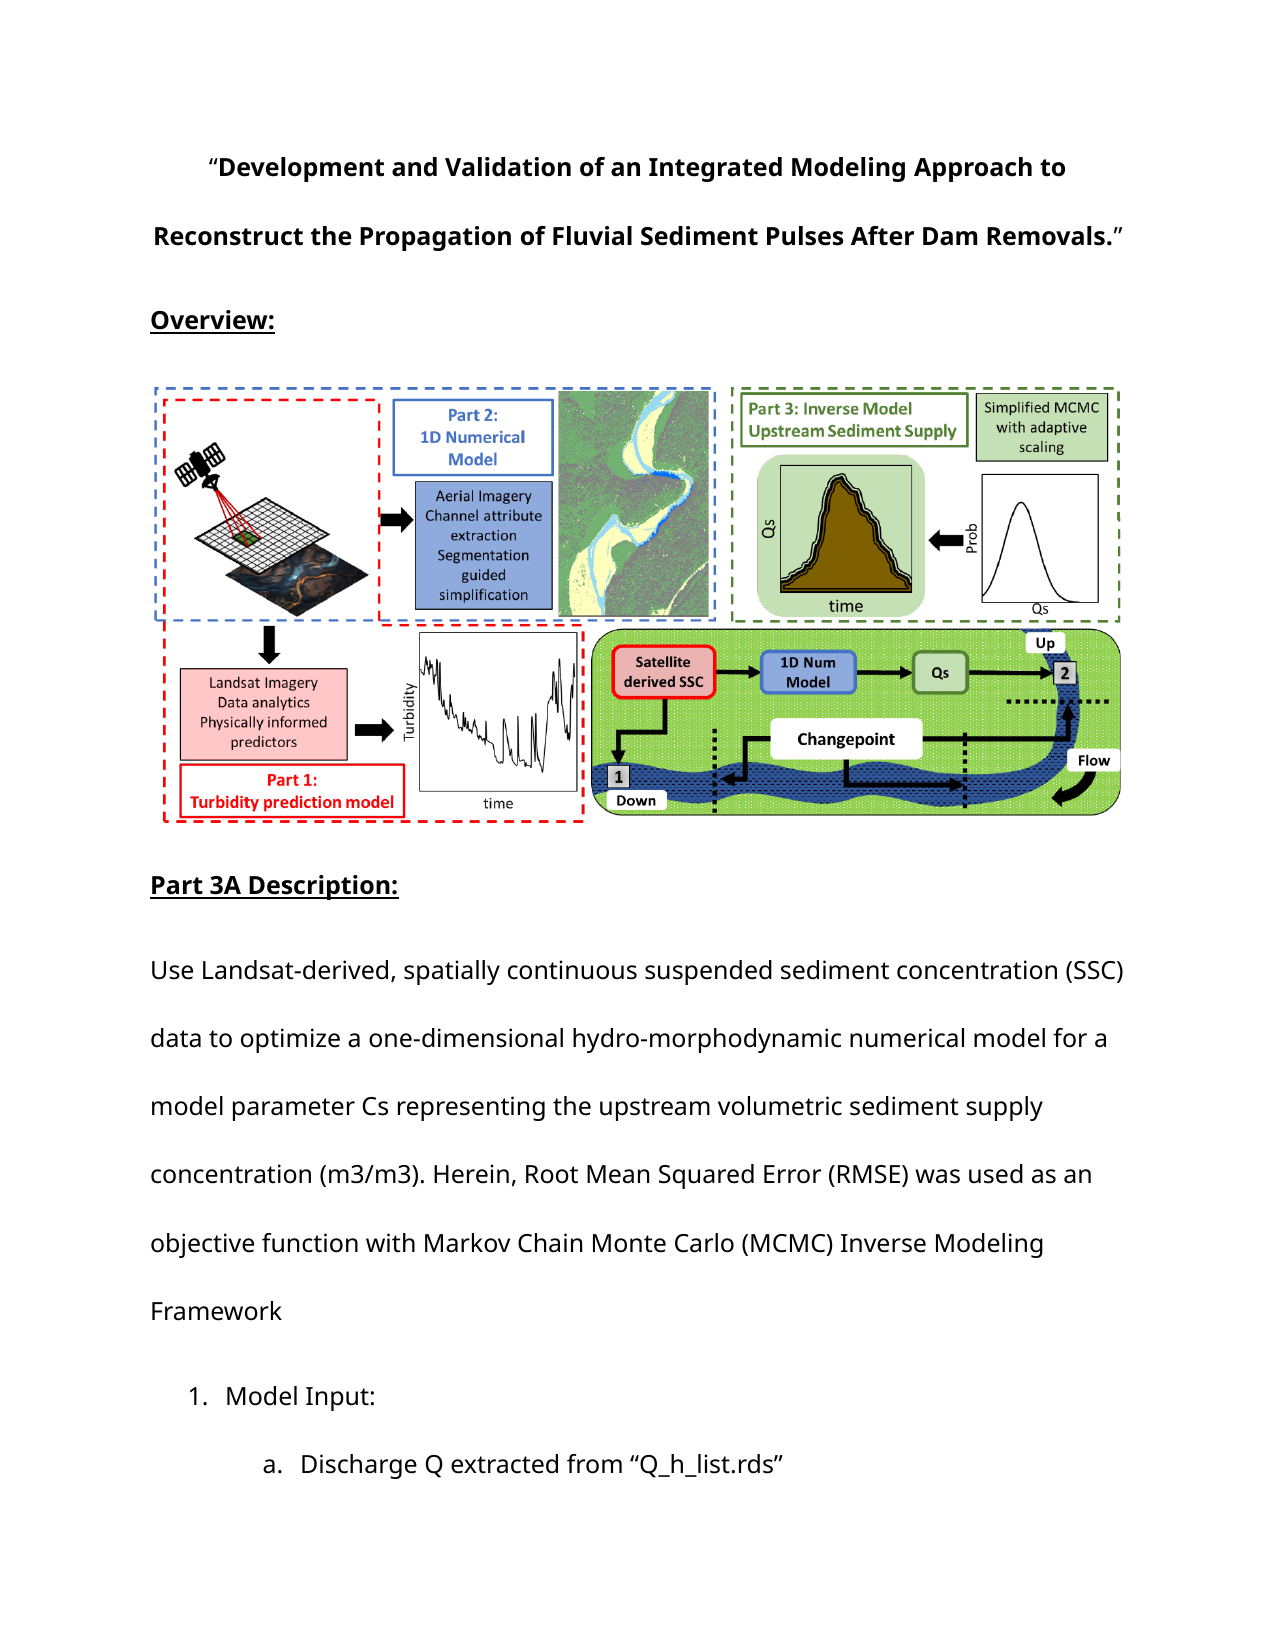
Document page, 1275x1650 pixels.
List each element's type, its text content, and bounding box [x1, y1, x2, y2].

text Part 3A Description: [150, 868, 1125, 902]
text Use Landsat-derived, spatially continuous suspended sediment concentration (SSC) data to optimize a one-dimensional hydro-morphodynamic numerical model for a model parameter Cs representing the upstream volumetric sediment supply concentration (m3/m3). Herein, Root Mean Squared Error (RMSE) was used as an objective function with Markov Chain Monte Carlo (MCMC) Inverse Modeling Framework [150, 953, 1125, 1327]
list Discharge Q extracted from “Q_h_list.rds” [262, 1446, 1125, 1480]
text Overview: [150, 303, 1125, 337]
picture [154, 387, 1121, 824]
list Model Input: [187, 1378, 1125, 1412]
text “Development and Validation of an Integrated Modeling Approach to Reconstruct the Propagation of Fluvial Sediment Pulses After Dam Removals.” [150, 150, 1125, 252]
